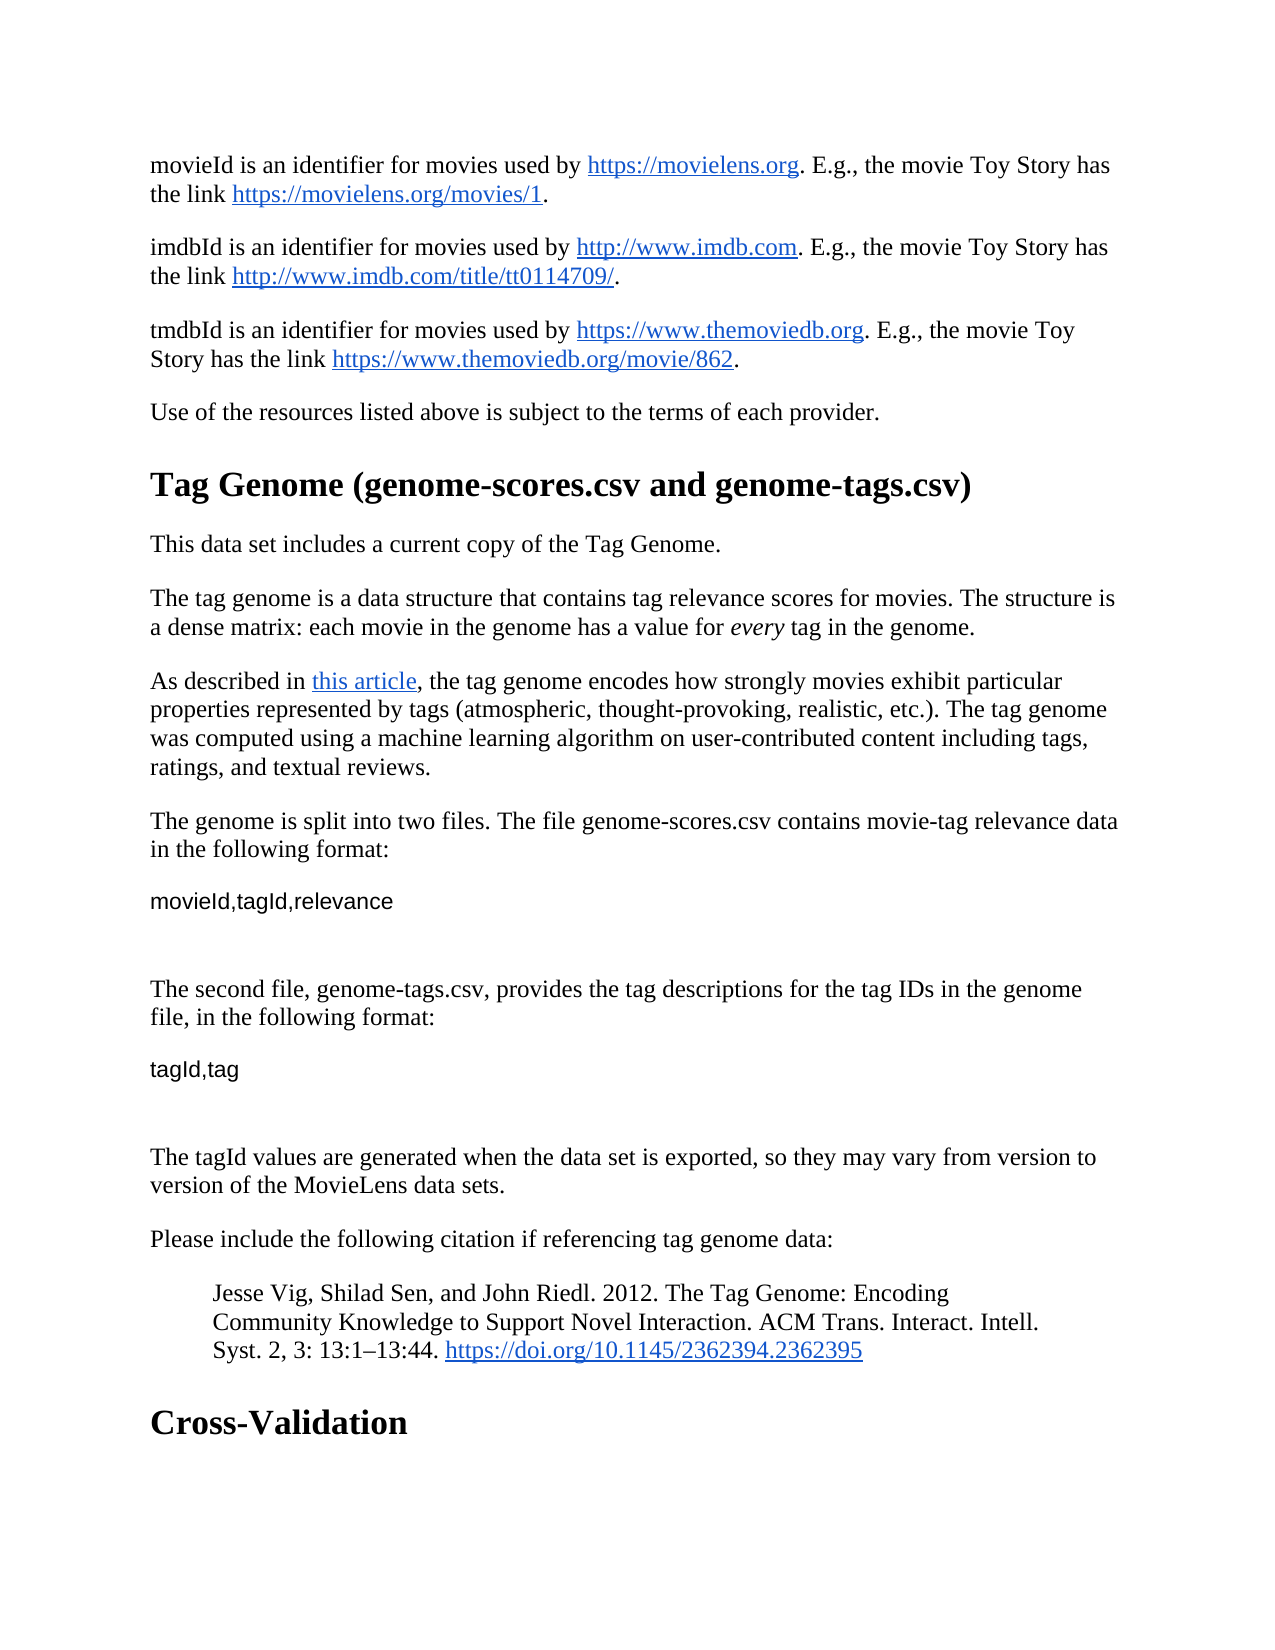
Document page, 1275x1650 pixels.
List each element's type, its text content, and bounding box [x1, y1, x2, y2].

subtitle Tag Genome (genome-scores.csv and genome-tags.csv) [150, 464, 1125, 504]
text imdbId is an identifier for movies used by http://www.imdb.com. E.g., the movie Toy Story has the link http://www.imdb.com/title/tt0114709/. [150, 232, 1125, 290]
text The tagId values are generated when the data set is exported, so they may vary from version to version of the MovieLens data sets. [150, 1142, 1125, 1199]
text movieId is an identifier for movies used by https://movielens.org. E.g., the movie Toy Story has the link https://movielens.org/movies/1. [150, 150, 1125, 207]
text Please include the following citation if referencing tag genome data: [150, 1224, 1125, 1253]
text tmdbId is an identifier for movies used by https://www.themoviedb.org. E.g., the movie Toy Story has the link https://www.themoviedb.org/movie/862. [150, 315, 1125, 372]
text The second file, genome-tags.csv, provides the tag descriptions for the tag IDs in the genome file, in the following format: [150, 974, 1125, 1031]
text Jesse Vig, Shilad Sen, and John Riedl. 2012. The Tag Genome: Encoding Community Knowledge to Support Novel Interaction. ACM Trans. Interact. Intell. Syst. 2, 3: 13:1–13:44. https://doi.org/10.1145/2362394.2362395 [212, 1278, 1062, 1364]
text tagId,tag [150, 1056, 1125, 1083]
text movieId,tagId,relevance [150, 888, 1125, 915]
subtitle Cross-Validation [150, 1402, 1125, 1442]
text Use of the resources listed above is subject to the terms of each provider. [150, 397, 1125, 426]
text This data set includes a current copy of the Tag Genome. [150, 529, 1125, 558]
text The genome is split into two files. The file genome-scores.csv contains movie-tag relevance data in the following format: [150, 806, 1125, 863]
text As described in this article, the tag genome encodes how strongly movies exhibit particular properties represented by tags (atmospheric, thought-provoking, realistic, etc.). The tag genome was computed using a machine learning algorithm on user-contributed content including tags, ratings, and textual reviews. [150, 666, 1125, 781]
text The tag genome is a data structure that contains tag relevance scores for movies. The structure is a dense matrix: each movie in the genome has a value for every tag in the genome. [150, 583, 1125, 641]
